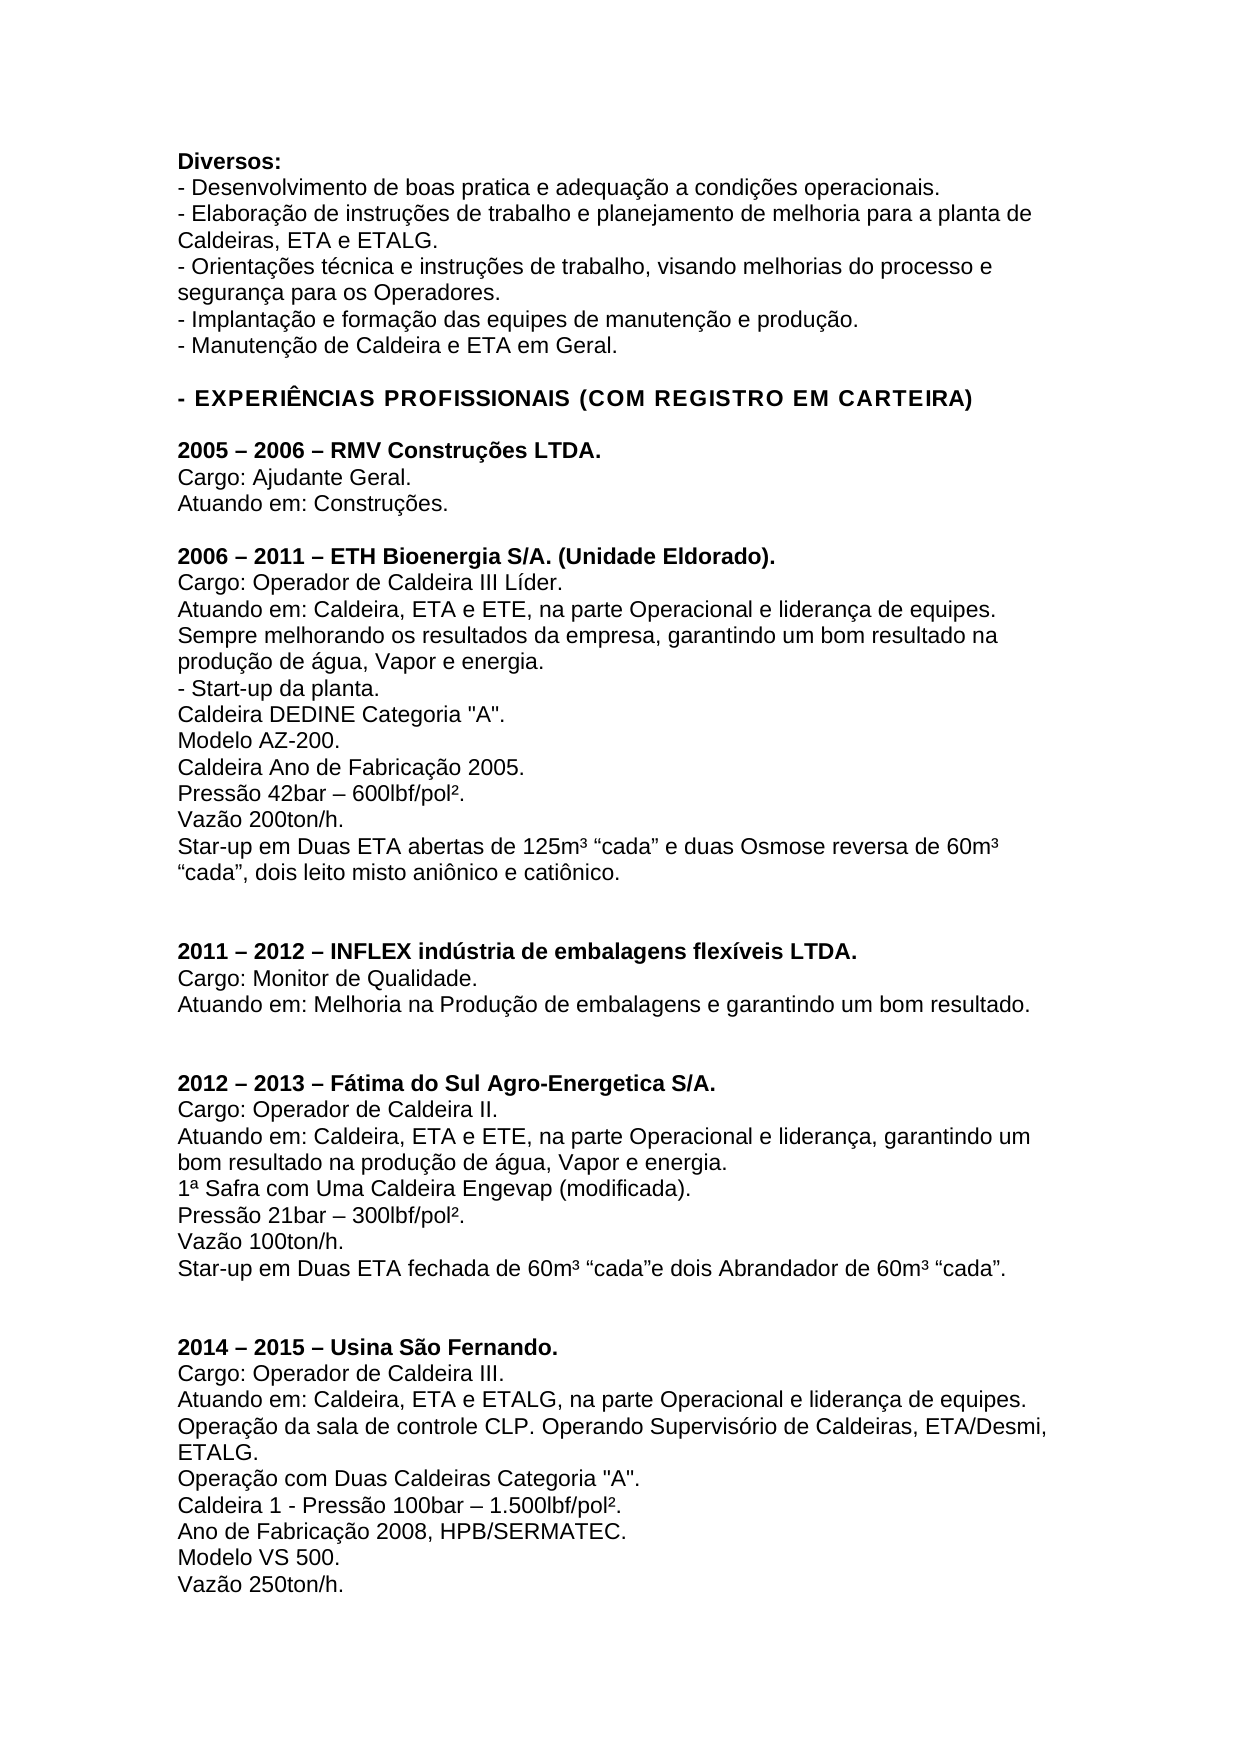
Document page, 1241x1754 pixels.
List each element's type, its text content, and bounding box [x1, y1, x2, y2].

text 2011 – 2012 – INFLEX indústria de embalagens flexíveis LTDA. [177, 938, 1063, 964]
text Atuando em: Caldeira, ETA e ETE, na parte Operacional e liderança de equipes. Sempre melhorando os resultados da empresa, garantindo um bom resultado na produção de água, Vapor e energia. [177, 596, 1063, 675]
text - Desenvolvimento de boas pratica e adequação a condições operacionais. [177, 174, 1063, 200]
text Atuando em: Caldeira, ETA e ETALG, na parte Operacional e liderança de equipes. [177, 1386, 1063, 1413]
text - Start-up da planta. [177, 675, 1063, 701]
text 2005 – 2006 – RMV Construções LTDA. [177, 437, 1063, 464]
text Modelo AZ-200. [177, 727, 1063, 754]
text 1ª Safra com Uma Caldeira Engevap (modificada). [177, 1175, 1063, 1202]
text Caldeira 1 - Pressão 100bar – 1.500lbf/pol². [177, 1492, 1063, 1518]
text Operação da sala de controle CLP. Operando Supervisório de Caldeiras, ETA/Desmi, ETALG. [177, 1413, 1063, 1465]
text Caldeira DEDINE Categoria "A". [177, 701, 1063, 727]
text - Manutenção de Caldeira e ETA em Geral. [177, 332, 1063, 358]
text 2012 – 2013 – Fátima do Sul Agro-Energetica S/A. [177, 1070, 1063, 1096]
text - EXPERIÊNCIAS PROFISSIONAIS (COM REGISTRO EM CARTEIRA) [177, 385, 1063, 411]
text Modelo VS 500. [177, 1544, 1063, 1571]
text Star-up em Duas ETA fechada de 60m³ “cada”e dois Abrandador de 60m³ “cada”. [177, 1254, 1063, 1281]
text Vazão 200ton/h. [177, 806, 1063, 833]
text Operação com Duas Caldeiras Categoria "A". [177, 1465, 1063, 1492]
text Cargo: Operador de Caldeira III Líder. [177, 569, 1063, 596]
text Cargo: Operador de Caldeira II. [177, 1096, 1063, 1123]
text Vazão 100ton/h. [177, 1228, 1063, 1254]
text Cargo: Ajudante Geral. [177, 464, 1063, 490]
text Diversos: [177, 148, 1063, 174]
text Atuando em: Melhoria na Produção de embalagens e garantindo um bom resultado. [177, 991, 1063, 1017]
text Pressão 21bar – 300lbf/pol². [177, 1202, 1063, 1228]
text - Implantação e formação das equipes de manutenção e produção. [177, 306, 1063, 332]
text Atuando em: Construções. [177, 490, 1063, 517]
text Cargo: Operador de Caldeira III. [177, 1360, 1063, 1386]
text Cargo: Monitor de Qualidade. [177, 964, 1063, 991]
text - Orientações técnica e instruções de trabalho, visando melhorias do processo e segurança para os Operadores. [177, 253, 1063, 306]
text Caldeira Ano de Fabricação 2005. [177, 754, 1063, 780]
text Ano de Fabricação 2008, HPB/SERMATEC. [177, 1518, 1063, 1544]
text Pressão 42bar – 600lbf/pol². [177, 780, 1063, 806]
text Vazão 250ton/h. [177, 1571, 1063, 1597]
text - Elaboração de instruções de trabalho e planejamento de melhoria para a planta de Caldeiras, ETA e ETALG. [177, 200, 1063, 253]
text 2006 – 2011 – ETH Bioenergia S/A. (Unidade Eldorado). [177, 543, 1063, 569]
text Star-up em Duas ETA abertas de 125m³ “cada” e duas Osmose reversa de 60m³ “cada”, dois leito misto aniônico e catiônico. [177, 833, 1063, 886]
text 2014 – 2015 – Usina São Fernando. [177, 1333, 1063, 1360]
text Atuando em: Caldeira, ETA e ETE, na parte Operacional e liderança, garantindo um bom resultado na produção de água, Vapor e energia. [177, 1123, 1063, 1175]
